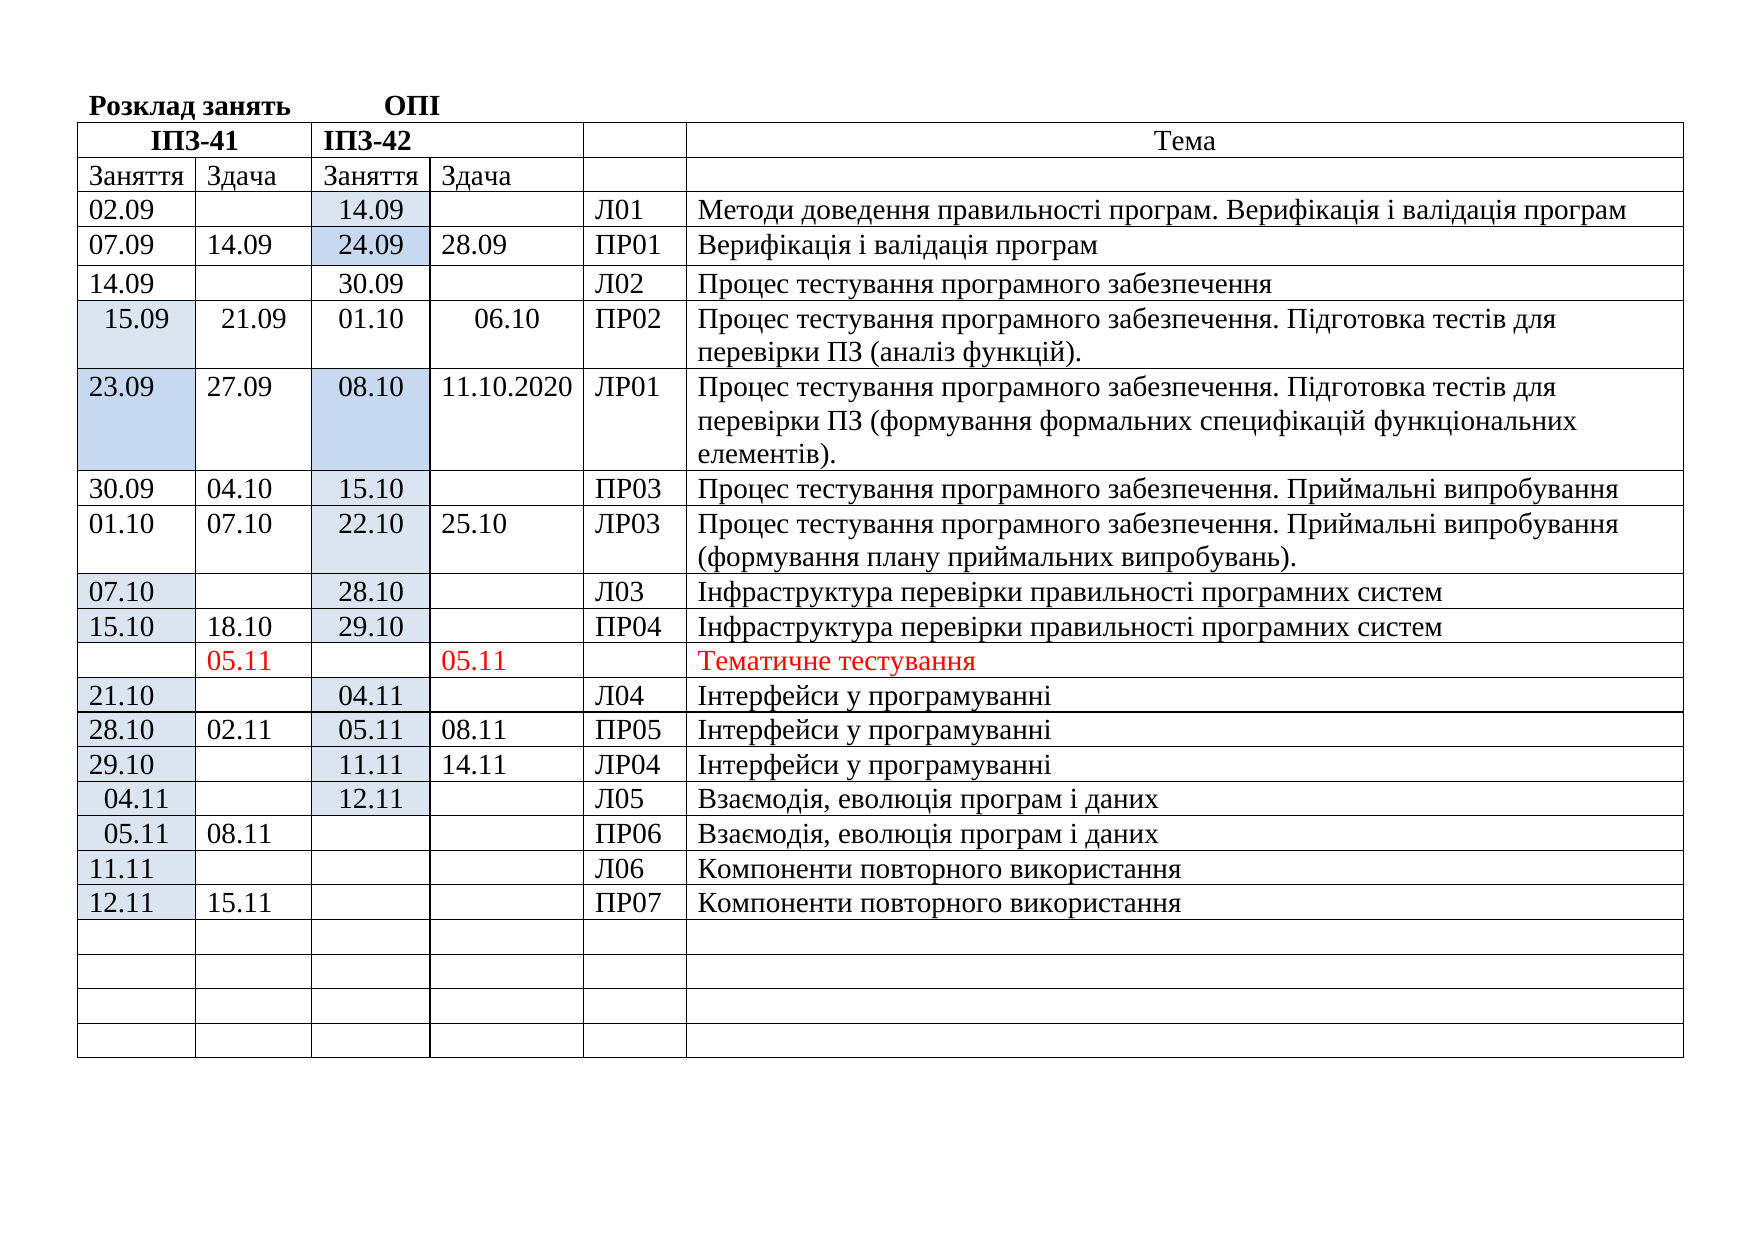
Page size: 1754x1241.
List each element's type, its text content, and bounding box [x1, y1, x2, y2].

table_cell 28.10 [78, 713, 195, 746]
table_cell ЛР04 [584, 747, 686, 781]
table_cell 25.10 [431, 506, 583, 573]
table_cell [196, 989, 311, 1023]
table_cell 07.10 [78, 574, 195, 608]
table_cell [312, 851, 429, 884]
table_header ІПЗ-42 [312, 123, 583, 157]
table_cell 30.09 [312, 266, 429, 300]
table_cell 28.09 [431, 227, 583, 265]
table_cell ПР03 [584, 471, 686, 505]
table_cell [584, 643, 686, 677]
table_cell 15.10 [312, 471, 429, 505]
table_cell 14.11 [431, 747, 583, 781]
table_cell Компоненти повторного використання [687, 851, 1683, 884]
table_cell Здача [196, 158, 311, 191]
table_cell Процес тестування програмного забезпечення. Приймальні випробування [687, 471, 1683, 505]
table_cell 14.09 [196, 227, 311, 265]
table_cell [431, 816, 583, 850]
table_cell 04.11 [312, 678, 429, 711]
table_cell 12.11 [312, 782, 429, 815]
table_cell 07.10 [196, 506, 311, 573]
table_cell 08.10 [312, 369, 429, 470]
table_cell Взаємодія, еволюція програм і даних [687, 816, 1683, 850]
table_cell 05.11 [312, 713, 429, 746]
table_cell 18.10 [196, 609, 311, 642]
table_cell Інтерфейси у програмуванні [687, 747, 1683, 781]
table_cell Л04 [584, 678, 686, 711]
table_cell 29.10 [78, 747, 195, 781]
table_cell [687, 158, 1683, 191]
table_cell 28.10 [312, 574, 429, 608]
table_cell ПР05 [584, 713, 686, 746]
table_cell 23.09 [78, 369, 195, 470]
table_cell Інфраструктура перевірки правильності програмних систем [687, 609, 1683, 642]
table_cell [431, 920, 583, 953]
table_cell [196, 192, 311, 226]
table_cell Інтерфейси у програмуванні [687, 713, 1683, 746]
table_cell 14.09 [312, 192, 429, 226]
table_cell 06.10 [431, 301, 583, 368]
table_cell [312, 643, 429, 677]
text Розклад занять ОПІ [88, 88, 1665, 122]
table_cell [78, 989, 195, 1023]
table_cell 08.11 [196, 816, 311, 850]
table_cell Інфраструктура перевірки правильності програмних систем [687, 574, 1683, 608]
table_cell 21.10 [78, 678, 195, 711]
table_cell [196, 747, 311, 781]
table_cell ПР01 [584, 227, 686, 265]
table_cell [431, 678, 583, 711]
table_cell [431, 782, 583, 815]
table_cell Процес тестування програмного забезпечення. Приймальні випробування (формування плану приймальних випробувань). [687, 506, 1683, 573]
table_header [584, 123, 686, 157]
table_cell Л05 [584, 782, 686, 815]
table_cell 01.10 [312, 301, 429, 368]
table_cell ПР02 [584, 301, 686, 368]
table_cell [687, 1024, 1683, 1057]
table_cell 05.11 [431, 643, 583, 677]
table_cell [431, 192, 583, 226]
table_cell Здача [431, 158, 583, 191]
table_cell [431, 1024, 583, 1057]
table_cell [312, 1024, 429, 1057]
table_cell 12.11 [78, 885, 195, 919]
table_cell 04.11 [78, 782, 195, 815]
table_cell 30.09 [78, 471, 195, 505]
table_cell [584, 1024, 686, 1057]
table_header ІПЗ-41 [78, 123, 311, 157]
table_cell 15.11 [196, 885, 311, 919]
table_cell 04.10 [196, 471, 311, 505]
table_cell 07.09 [78, 227, 195, 265]
table_cell 21.09 [196, 301, 311, 368]
table_cell Верифікація і валідація програм [687, 227, 1683, 265]
table_cell Компоненти повторного використання [687, 885, 1683, 919]
table_cell [431, 471, 583, 505]
table_cell 24.09 [312, 227, 429, 265]
table_cell [312, 989, 429, 1023]
table_cell [78, 1024, 195, 1057]
table_cell ПР04 [584, 609, 686, 642]
table_cell 11.10.2020 [431, 369, 583, 470]
table_cell Л01 [584, 192, 686, 226]
table_cell Взаємодія, еволюція програм і даних [687, 782, 1683, 815]
table_cell Заняття [78, 158, 195, 191]
table_cell [687, 955, 1683, 988]
table_cell Заняття [312, 158, 429, 191]
table_cell [196, 955, 311, 988]
table_cell [196, 266, 311, 300]
table_cell [584, 920, 686, 953]
table_cell ЛР03 [584, 506, 686, 573]
table_cell [312, 816, 429, 850]
table_header Тема [687, 123, 1683, 157]
table_cell Процес тестування програмного забезпечення. Підготовка тестів для перевірки ПЗ (формування формальних специфікацій функціональних елементів). [687, 369, 1683, 470]
table_cell 11.11 [78, 851, 195, 884]
table_cell 27.09 [196, 369, 311, 470]
table_cell [312, 955, 429, 988]
table_cell 02.09 [78, 192, 195, 226]
table_cell [687, 920, 1683, 953]
table_cell Процес тестування програмного забезпечення. Підготовка тестів для перевірки ПЗ (аналіз функцій). [687, 301, 1683, 368]
table_cell [431, 609, 583, 642]
table_cell [431, 851, 583, 884]
table_cell [431, 885, 583, 919]
table_cell [196, 920, 311, 953]
table_cell 14.09 [78, 266, 195, 300]
table_cell Тематичне тестування [687, 643, 1683, 677]
table_cell 08.11 [431, 713, 583, 746]
table_cell [78, 643, 195, 677]
table_cell 11.11 [312, 747, 429, 781]
table_cell [312, 920, 429, 953]
table_cell [312, 885, 429, 919]
table_cell [584, 158, 686, 191]
table_cell Інтерфейси у програмуванні [687, 678, 1683, 711]
table_cell [431, 989, 583, 1023]
table_cell Л06 [584, 851, 686, 884]
table_cell [584, 955, 686, 988]
table_cell [196, 678, 311, 711]
table_cell [431, 955, 583, 988]
table_cell Л03 [584, 574, 686, 608]
table_cell [687, 989, 1683, 1023]
table_cell Процес тестування програмного забезпечення [687, 266, 1683, 300]
table_cell [78, 955, 195, 988]
table_cell [584, 989, 686, 1023]
table_cell 01.10 [78, 506, 195, 573]
table_cell 05.11 [78, 816, 195, 850]
table_cell ЛР01 [584, 369, 686, 470]
table_cell Методи доведення правильності програм. Верифікація і валідація програм [687, 192, 1683, 226]
table_cell 02.11 [196, 713, 311, 746]
table_cell 15.09 [78, 301, 195, 368]
table_cell ПР07 [584, 885, 686, 919]
table_cell Л02 [584, 266, 686, 300]
table_cell ПР06 [584, 816, 686, 850]
table_cell 22.10 [312, 506, 429, 573]
table_cell [78, 920, 195, 953]
table_cell [196, 851, 311, 884]
table_cell 29.10 [312, 609, 429, 642]
table_cell [431, 574, 583, 608]
table_cell 05.11 [196, 643, 311, 677]
table_cell [196, 1024, 311, 1057]
table_cell [196, 782, 311, 815]
table_cell [196, 574, 311, 608]
table_cell [431, 266, 583, 300]
table_cell 15.10 [78, 609, 195, 642]
